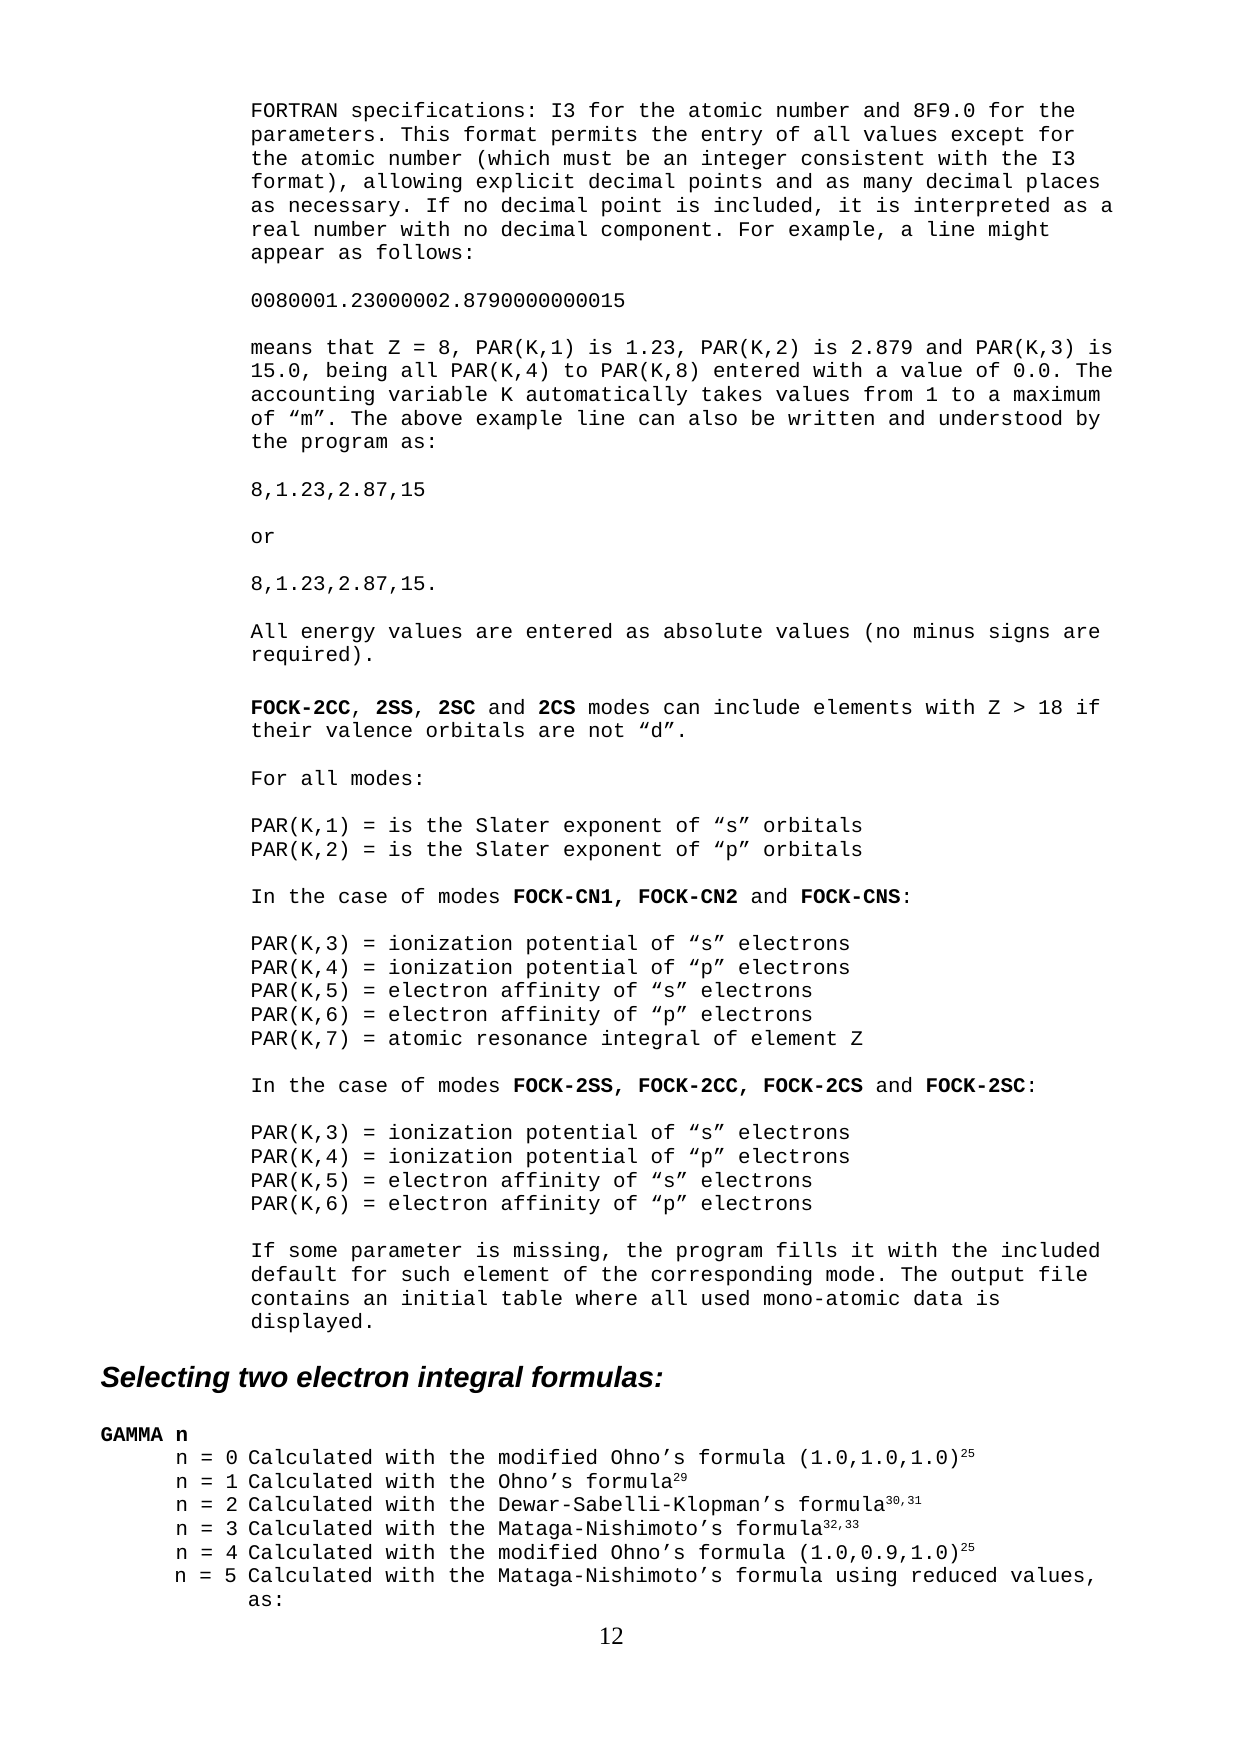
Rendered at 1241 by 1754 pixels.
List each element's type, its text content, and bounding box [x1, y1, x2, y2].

text PAR(K,3) = ionization potential of “s” electrons [175, 1122, 1122, 1146]
text 0080001.23000002.8790000000015 [250, 289, 1122, 313]
text If some parameter is missing, the program fills it with the included default for such element of the corresponding mode. The output file contains an initial table where all used mono-atomic data is displayed. [250, 1241, 1122, 1335]
text PAR(K,6) = electron affinity of “p” electrons [175, 1004, 1122, 1028]
text 8,1.23,2.87,15 [250, 479, 1122, 502]
text or [250, 526, 1122, 550]
text n = 3 Calculated with the Mataga-Nishimoto’s formula32,33 [100, 1518, 1122, 1542]
text n = 5 Calculated with the Mataga-Nishimoto’s formula using reduced values, as: [174, 1565, 1122, 1613]
text PAR(K,5) = electron affinity of “s” electrons [175, 980, 1122, 1004]
text All energy values are entered as absolute values (no minus signs are required). [250, 621, 1122, 668]
text In the case of modes FOCK-CN1, FOCK-CN2 and FOCK-CNS: [250, 886, 1122, 909]
text n = 1 Calculated with the Ohno’s formula29 [173, 1471, 1122, 1494]
text 8,1.23,2.87,15. [250, 573, 1122, 597]
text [250, 100, 1122, 266]
text PAR(K,3) = ionization potential of “s” electrons [175, 933, 1122, 957]
text PAR(K,5) = electron affinity of “s” electrons [175, 1169, 1122, 1193]
text In the case of modes FOCK-2SS, FOCK-2CC, FOCK-2CS and FOCK-2SC: [250, 1075, 1122, 1099]
text FOCK-2CC, 2SS, 2SC and 2CS modes can include elements with Z > 18 if their valence orbitals are not “d”. [250, 697, 1122, 744]
text For all modes: [250, 768, 1122, 791]
subtitle Selecting two electron integral formulas: [100, 1360, 1122, 1394]
text PAR(K,1) = is the Slater exponent of “s” orbitals [175, 815, 1122, 838]
text means that Z = 8, PAR(K,1) is 1.23, PAR(K,2) is 2.879 and PAR(K,3) is 15.0, being all PAR(K,4) to PAR(K,8) entered with a value of 0.0. The accounting variable K automatically takes values from 1 to a maximum of “m”. The above example line can also be written and understood by the program as: [250, 337, 1122, 455]
text PAR(K,6) = electron affinity of “p” electrons [175, 1193, 1122, 1217]
text n = 0 Calculated with the modified Ohno’s formula (1.0,1.0,1.0)25 [100, 1447, 1122, 1471]
text PAR(K,2) = is the Slater exponent of “p” orbitals [175, 838, 1122, 862]
text PAR(K,4) = ionization potential of “p” electrons [175, 1146, 1122, 1169]
text PAR(K,4) = ionization potential of “p” electrons [175, 957, 1122, 980]
text GAMMA n [100, 1423, 1122, 1447]
text n = 2 Calculated with the Dewar-Sabelli-Klopman’s formula30,31 [100, 1494, 1122, 1518]
text n = 4 Calculated with the modified Ohno’s formula (1.0,0.9,1.0)25 [100, 1542, 1122, 1565]
text PAR(K,7) = atomic resonance integral of element Z [175, 1028, 1122, 1051]
